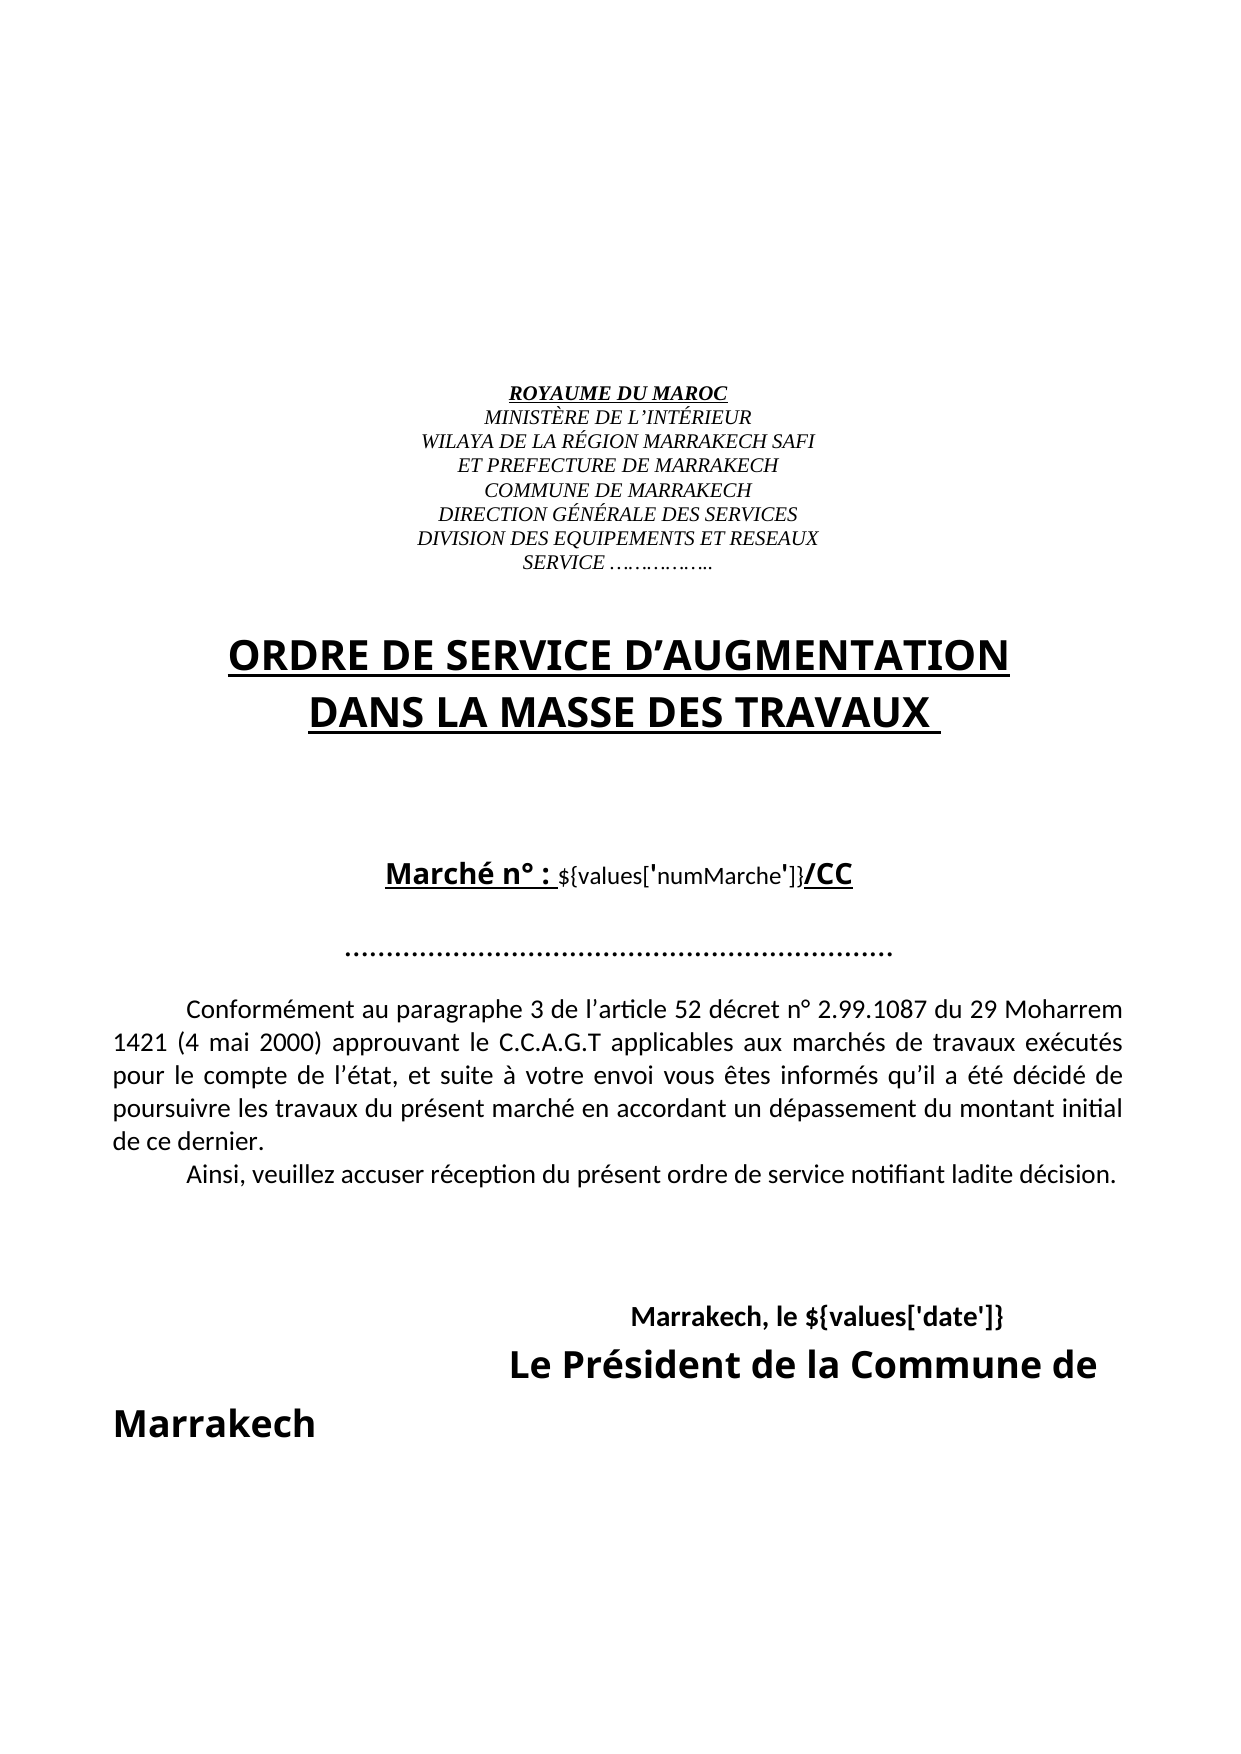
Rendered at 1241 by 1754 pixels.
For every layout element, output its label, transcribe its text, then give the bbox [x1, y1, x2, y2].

text Ainsi, veuillez accuser réception du présent ordre de service notifiant ladite décision. [112, 1157, 1125, 1190]
text DIRECTION GÉNÉRALE DES SERVICES [112, 502, 1125, 526]
text WILAYA DE LA RÉGION MARRAKECH SAFI [112, 429, 1125, 453]
text MINISTÈRE DE L’INTÉRIEUR [112, 405, 1125, 429]
text DIVISION DES EQUIPEMENTS ET RESEAUX [112, 526, 1125, 550]
text ET PREFECTURE DE MARRAKECH [112, 453, 1125, 477]
text Le Président de la Commune de Marrakech [112, 1338, 1125, 1448]
text SERVICE …………….. [112, 550, 1125, 574]
text Marrakech, le ${values['date']} [112, 1298, 1125, 1333]
text ORDRE DE SERVICE D’AUGMENTATION [112, 626, 1125, 683]
text ROYAUME DU MAROC [112, 381, 1125, 405]
text ………………………………………………………… [112, 933, 1125, 961]
text DANS LA MASSE DES TRAVAUX [112, 683, 1125, 740]
text Conformément au paragraphe 3 de l’article 52 décret n° 2.99.1087 du 29 Moharrem 1421 (4 mai 2000) approuvant le C.C.A.G.T applicables aux marchés de travaux exécutés pour le compte de l’état, et suite à votre envoi vous êtes informés qu’il a été décidé de poursuivre les travaux du présent marché en accordant un dépassement du montant initial de ce dernier. [112, 992, 1125, 1157]
text COMMUNE DE MARRAKECH [112, 477, 1125, 502]
text Marché n° : ${values['numMarche']}/CC [112, 853, 1125, 893]
